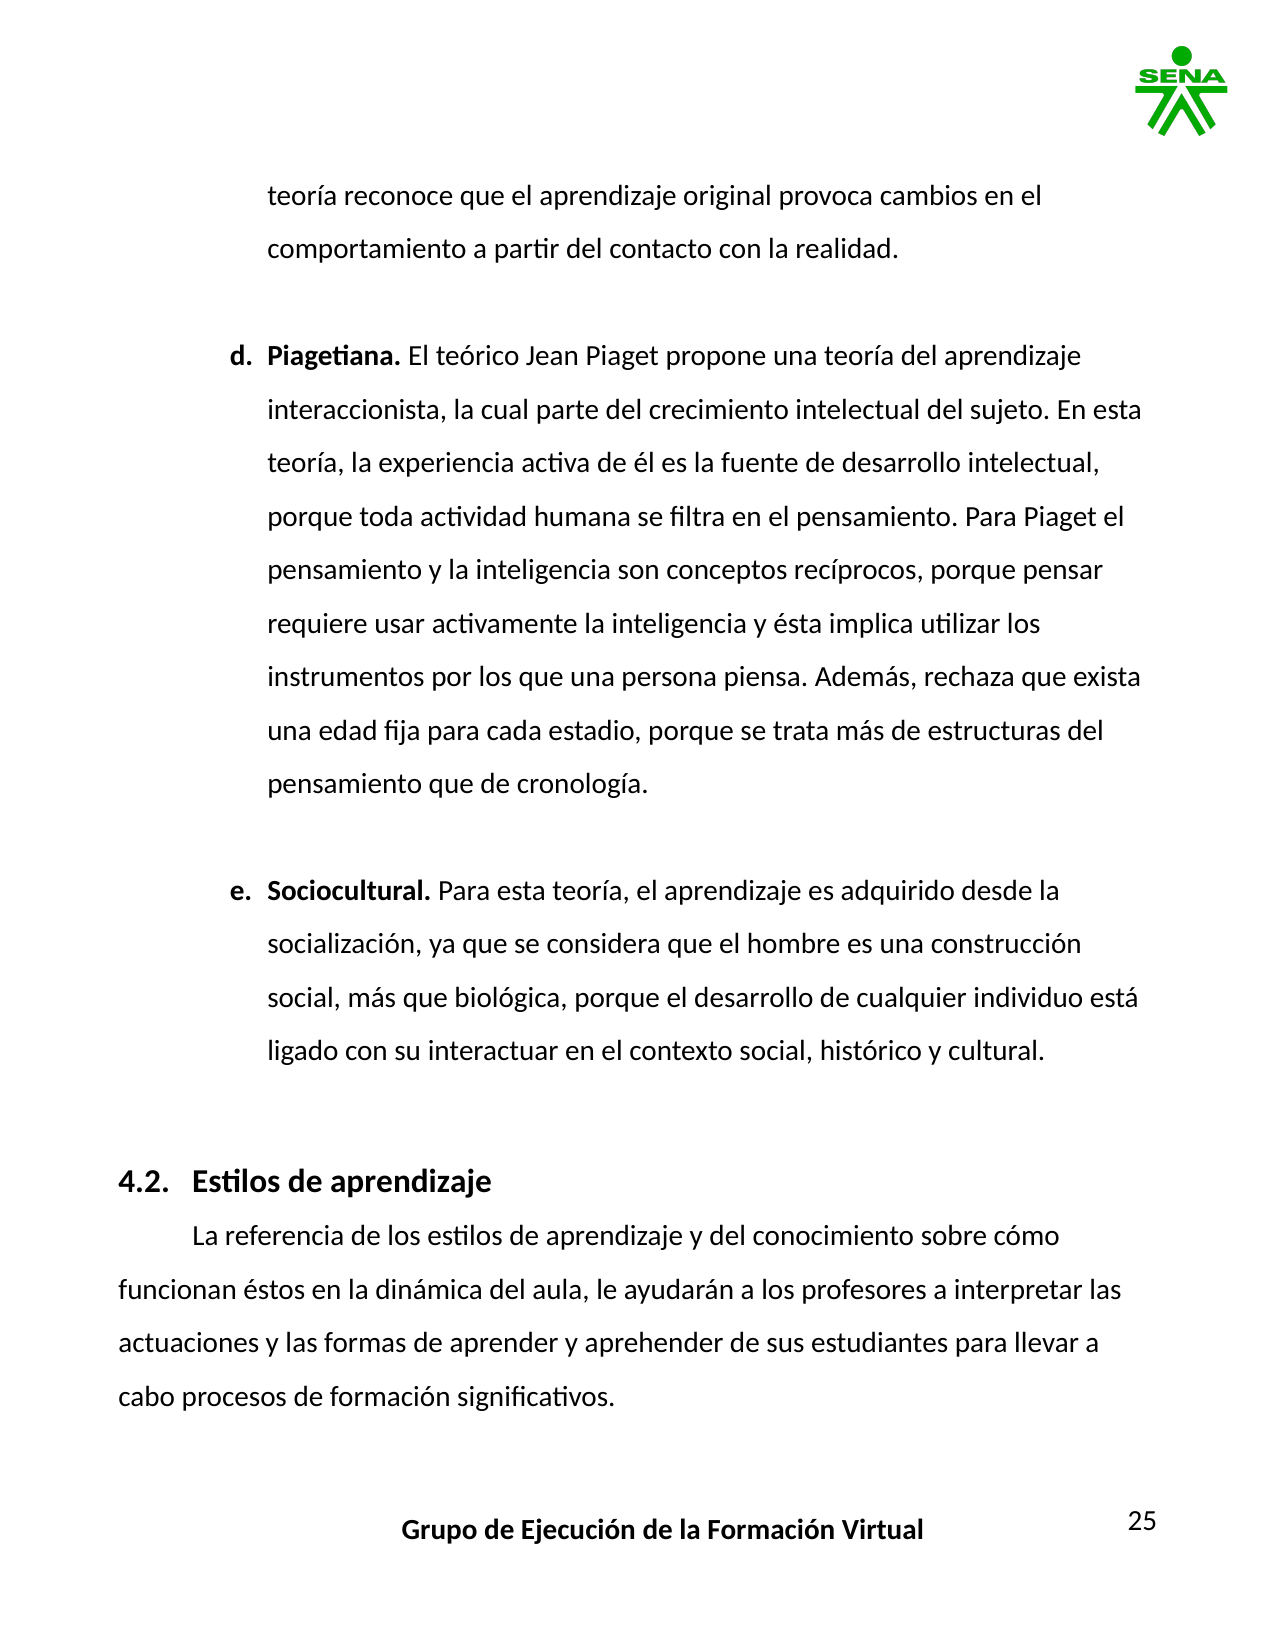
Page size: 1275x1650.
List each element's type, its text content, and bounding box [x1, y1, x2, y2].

list Sociocultural. Para esta teoría, el aprendizaje es adquirido desde la socialización, ya que se considera que el hombre es una construcción social, más que biológica, porque el desarrollo de cualquier individuo está ligado con su interactuar en el contexto social, histórico y cultural. [229, 872, 1157, 1068]
picture [1135, 46, 1228, 136]
subtitle Estilos de aprendizaje [118, 1160, 1157, 1201]
text La referencia de los estilos de aprendizaje y del conocimiento sobre cómo funcionan éstos en la dinámica del aula, le ayudarán a los profesores a interpretar las actuaciones y las formas de aprender y aprehender de sus estudiantes para llevar a cabo procesos de formación significativos. [118, 1217, 1157, 1413]
list Piagetiana. El teórico Jean Piaget propone una teoría del aprendizaje interaccionista, la cual parte del crecimiento intelectual del sujeto. En esta teoría, la experiencia activa de él es la fuente de desarrollo intelectual, porque toda actividad humana se filtra en el pensamiento. Para Piaget el pensamiento y la inteligencia son conceptos recíprocos, porque pensar requiere usar activamente la inteligencia y ésta implica utilizar los instrumentos por los que una persona piensa. Además, rechaza que exista una edad fija para cada estadio, porque se trata más de estructuras del pensamiento que de cronología. [229, 337, 1157, 801]
